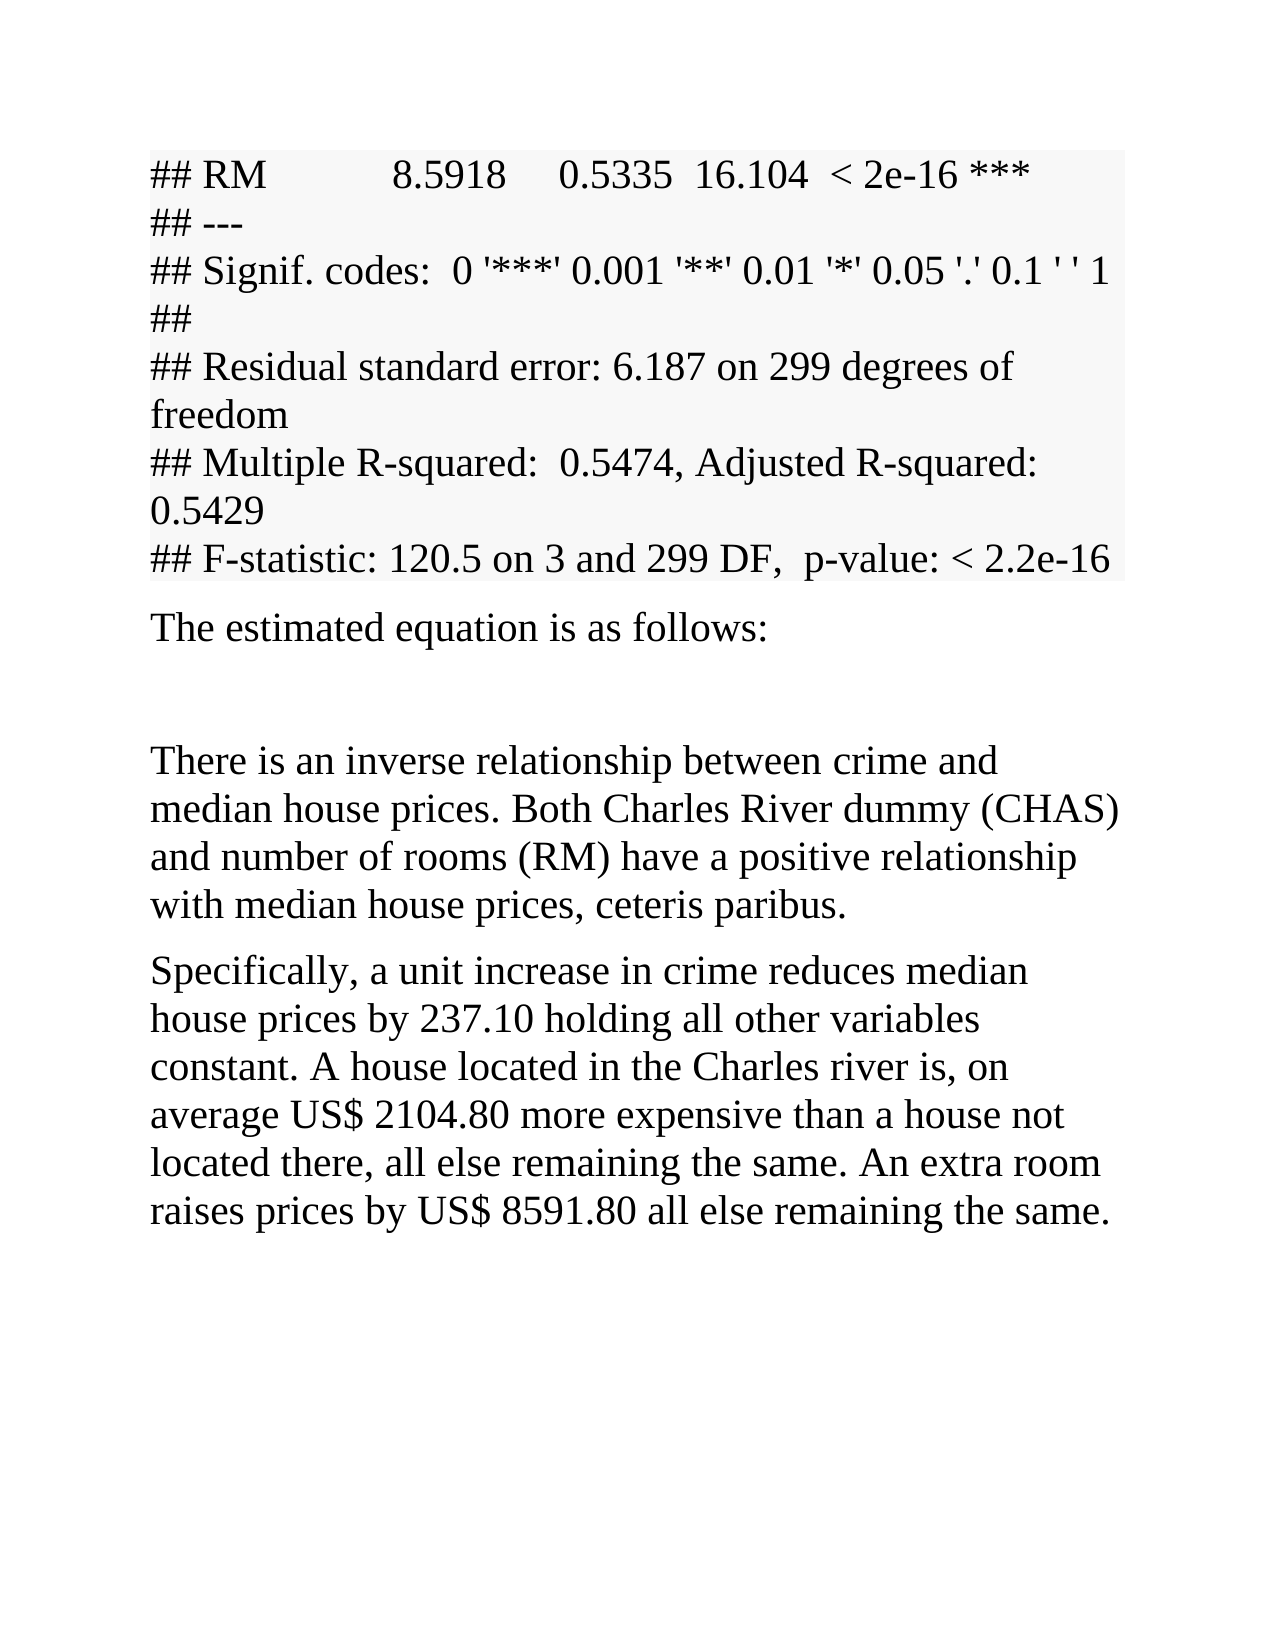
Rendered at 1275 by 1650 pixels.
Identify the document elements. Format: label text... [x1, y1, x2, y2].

text The estimated equation is as follows: [150, 602, 1125, 650]
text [150, 150, 1125, 581]
text Specifically, a unit increase in crime reduces median house prices by 237.10 holding all other variables constant. A house located in the Charles river is, on average US$ 2104.80 more expensive than a house not located there, all else remaining the same. An extra room raises prices by US$ 8591.80 all else remaining the same. [150, 946, 1125, 1233]
text There is an inverse relationship between crime and median house prices. Both Charles River dummy (CHAS) and number of rooms (RM) have a positive relationship with median house prices, ceteris paribus. [150, 735, 1125, 927]
